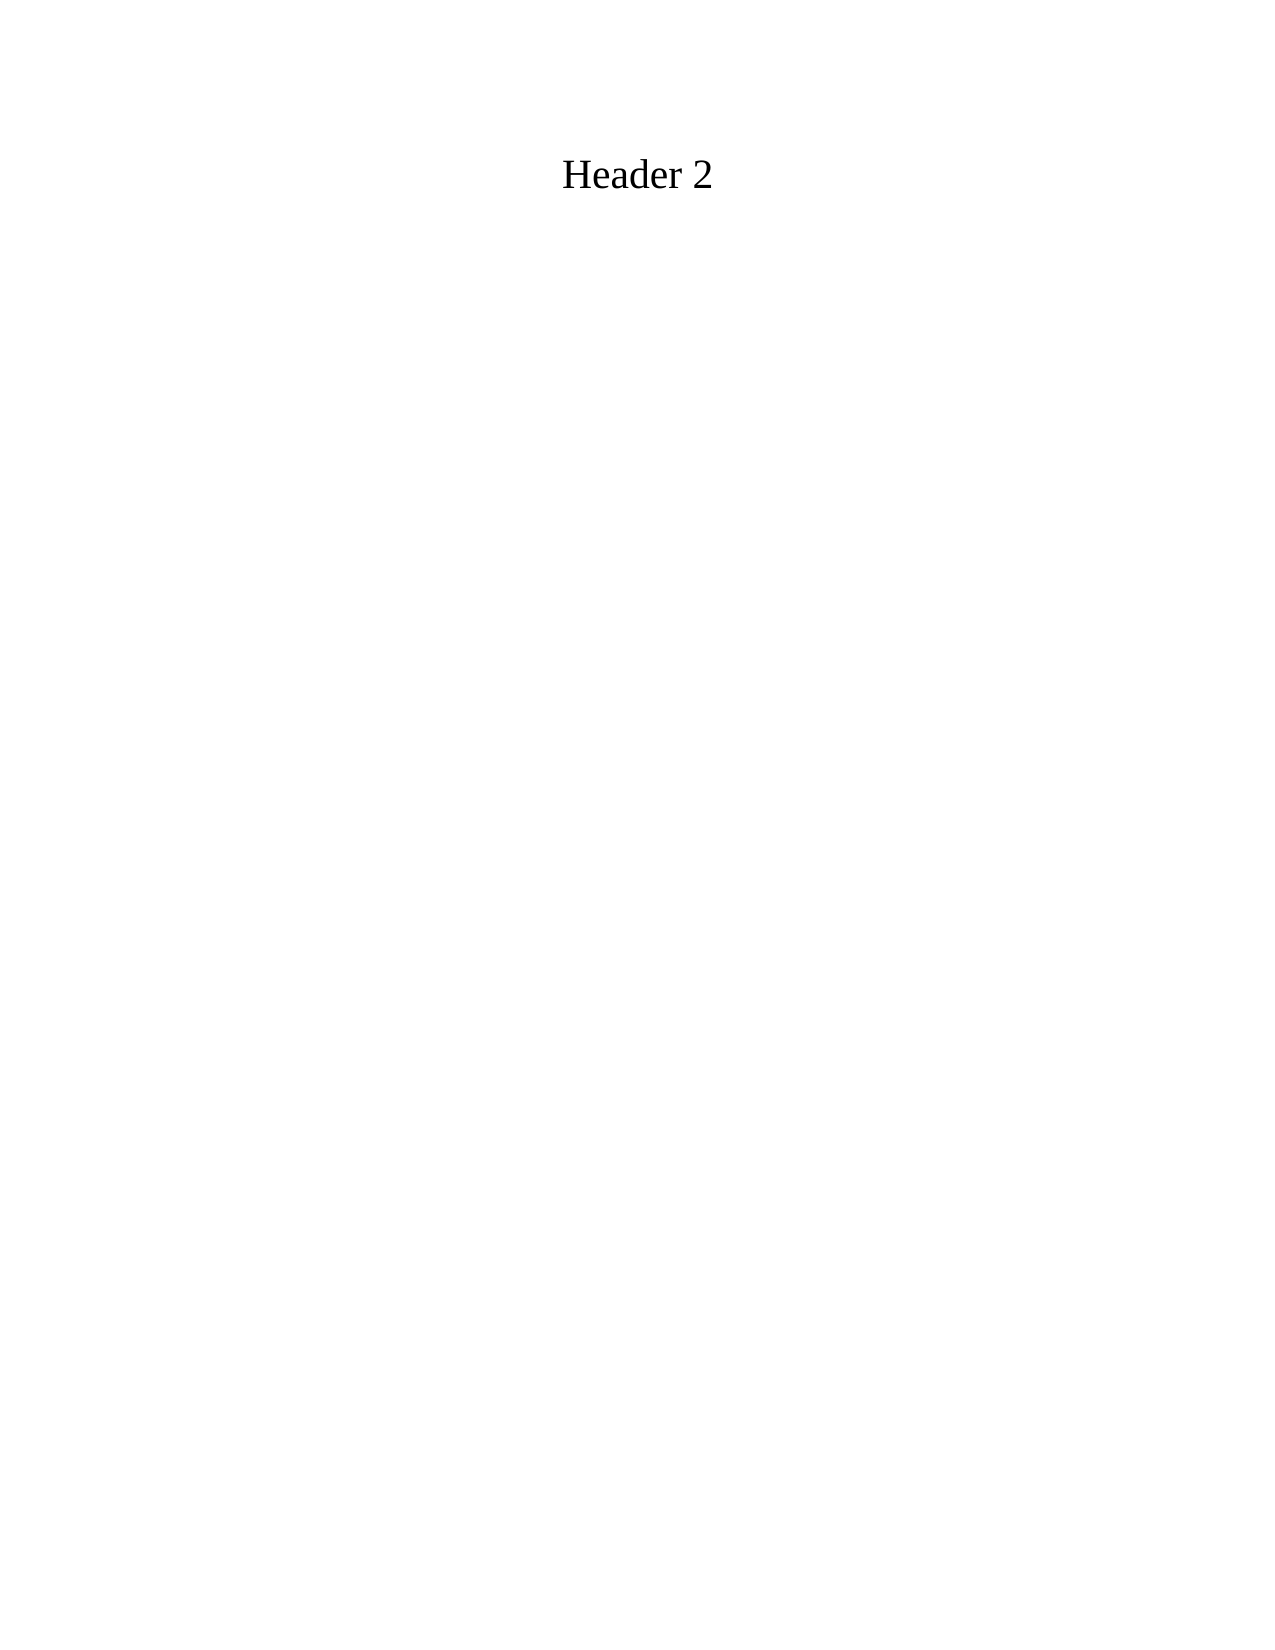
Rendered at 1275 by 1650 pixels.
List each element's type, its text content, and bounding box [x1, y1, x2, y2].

subtitle Header 2 [150, 150, 1125, 198]
